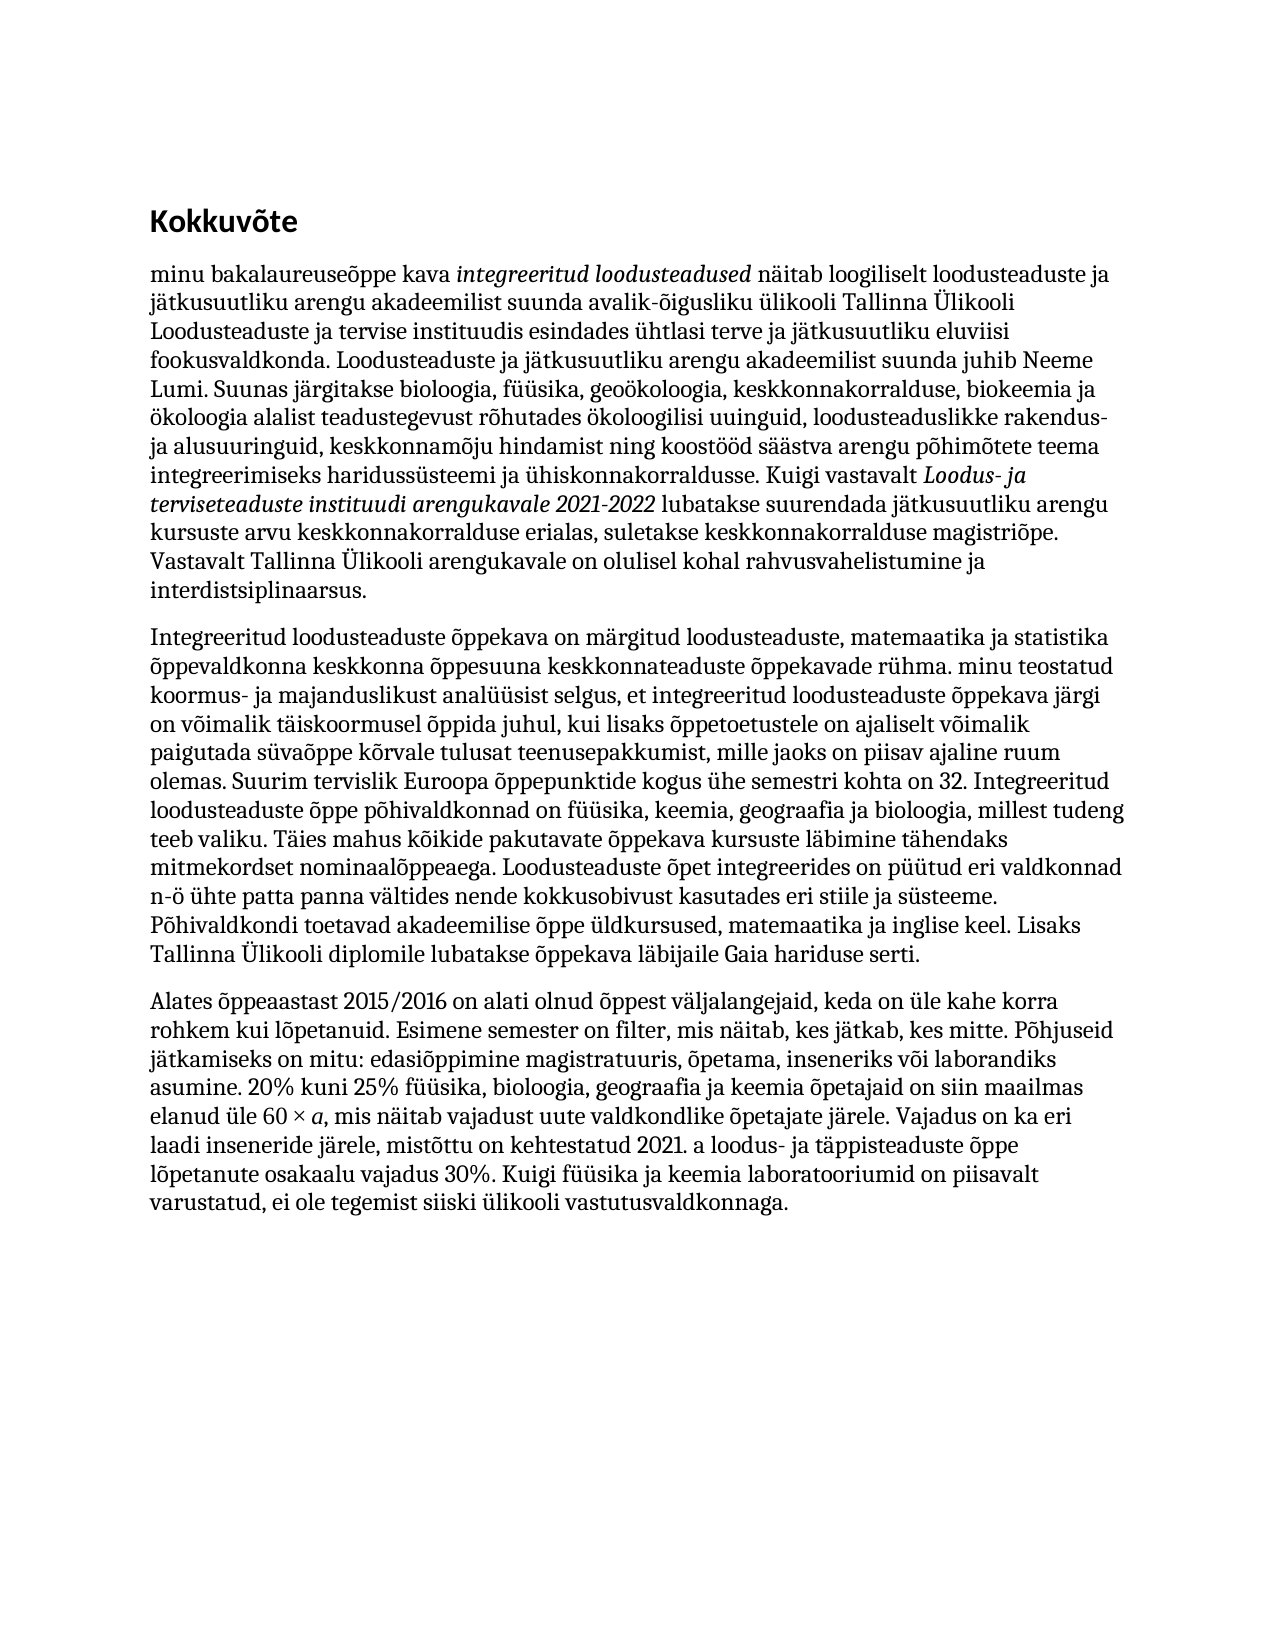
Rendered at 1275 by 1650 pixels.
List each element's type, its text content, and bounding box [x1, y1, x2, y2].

text Alates õppeaastast 2015/2016 on alati olnud õppest väljalangejaid, keda on üle kahe korra rohkem kui lõpetanuid. Esimene semester on filter, mis näitab, kes jätkab, kes mitte. Põhjuseid jätkamiseks on mitu: edasiõppimine magistratuuris, õpetama, inseneriks või laborandiks asumine. 20% kuni 25% füüsika, bioloogia, geograafia ja keemia õpetajaid on siin maailmas elanud üle , mis näitab vajadust uute valdkondlike õpetajate järele. Vajadus on ka eri laadi inseneride järele, mistõttu on kehtestatud 2021. a loodus- ja täppisteaduste õppe lõpetanute osakaalu vajadus 30%. Kuigi füüsika ja keemia laboratooriumid on piisavalt varustatud, ei ole tegemist siiski ülikooli vastutusvaldkonnaga. [150, 987, 1125, 1217]
text minu bakalaureuseõppe kava integreeritud loodusteadused näitab loogiliselt loodusteaduste ja jätkusuutliku arengu akadeemilist suunda avalik-õigusliku ülikooli Tallinna Ülikooli Loodusteaduste ja tervise instituudis esindades ühtlasi terve ja jätkusuutliku eluviisi fookusvaldkonda. Loodusteaduste ja jätkusuutliku arengu akadeemilist suunda juhib Neeme Lumi. Suunas järgitakse bioloogia, füüsika, geoökoloogia, keskkonnakorralduse, biokeemia ja ökoloogia alalist teadustegevust rõhutades ökoloogilisi uuinguid, loodusteaduslikke rakendus- ja alusuuringuid, keskkonnamõju hindamist ning koostööd säästva arengu põhimõtete teema integreerimiseks haridussüsteemi ja ühiskonnakorraldusse. Kuigi vastavalt Loodus- ja terviseteaduste instituudi arengukavale 2021-2022 lubatakse suurendada jätkusuutliku arengu kursuste arvu keskkonnakorralduse erialas, suletakse keskkonnakorralduse magistriõpe. Vastavalt Tallinna Ülikooli arengukavale on olulisel kohal rahvusvahelistumine ja interdistsiplinaarsus. [150, 259, 1125, 604]
text Integreeritud loodusteaduste õppekava on märgitud loodusteaduste, matemaatika ja statistika õppevaldkonna keskkonna õppesuuna keskkonnateaduste õppekavade rühma. minu teostatud koormus- ja majanduslikust analüüsist selgus, et integreeritud loodusteaduste õppekava järgi on võimalik täiskoormusel õppida juhul, kui lisaks õppetoetustele on ajaliselt võimalik paigutada süvaõppe kõrvale tulusat teenusepakkumist, mille jaoks on piisav ajaline ruum olemas. Suurim tervislik Euroopa õppepunktide kogus ühe semestri kohta on 32. Integreeritud loodusteaduste õppe põhivaldkonnad on füüsika, keemia, geograafia ja bioloogia, millest tudeng teeb valiku. Täies mahus kõikide pakutavate õppekava kursuste läbimine tähendaks mitmekordset nominaalõppeaega. Loodusteaduste õpet integreerides on püütud eri valdkonnad n-ö ühte patta panna vältides nende kokkusobivust kasutades eri stiile ja süsteeme. Põhivaldkondi toetavad akadeemilise õppe üldkursused, matemaatika ja inglise keel. Lisaks Tallinna Ülikooli diplomile lubatakse õppekava läbijaile Gaia hariduse serti. [150, 623, 1125, 968]
subtitle Kokkuvõte [150, 200, 1125, 241]
